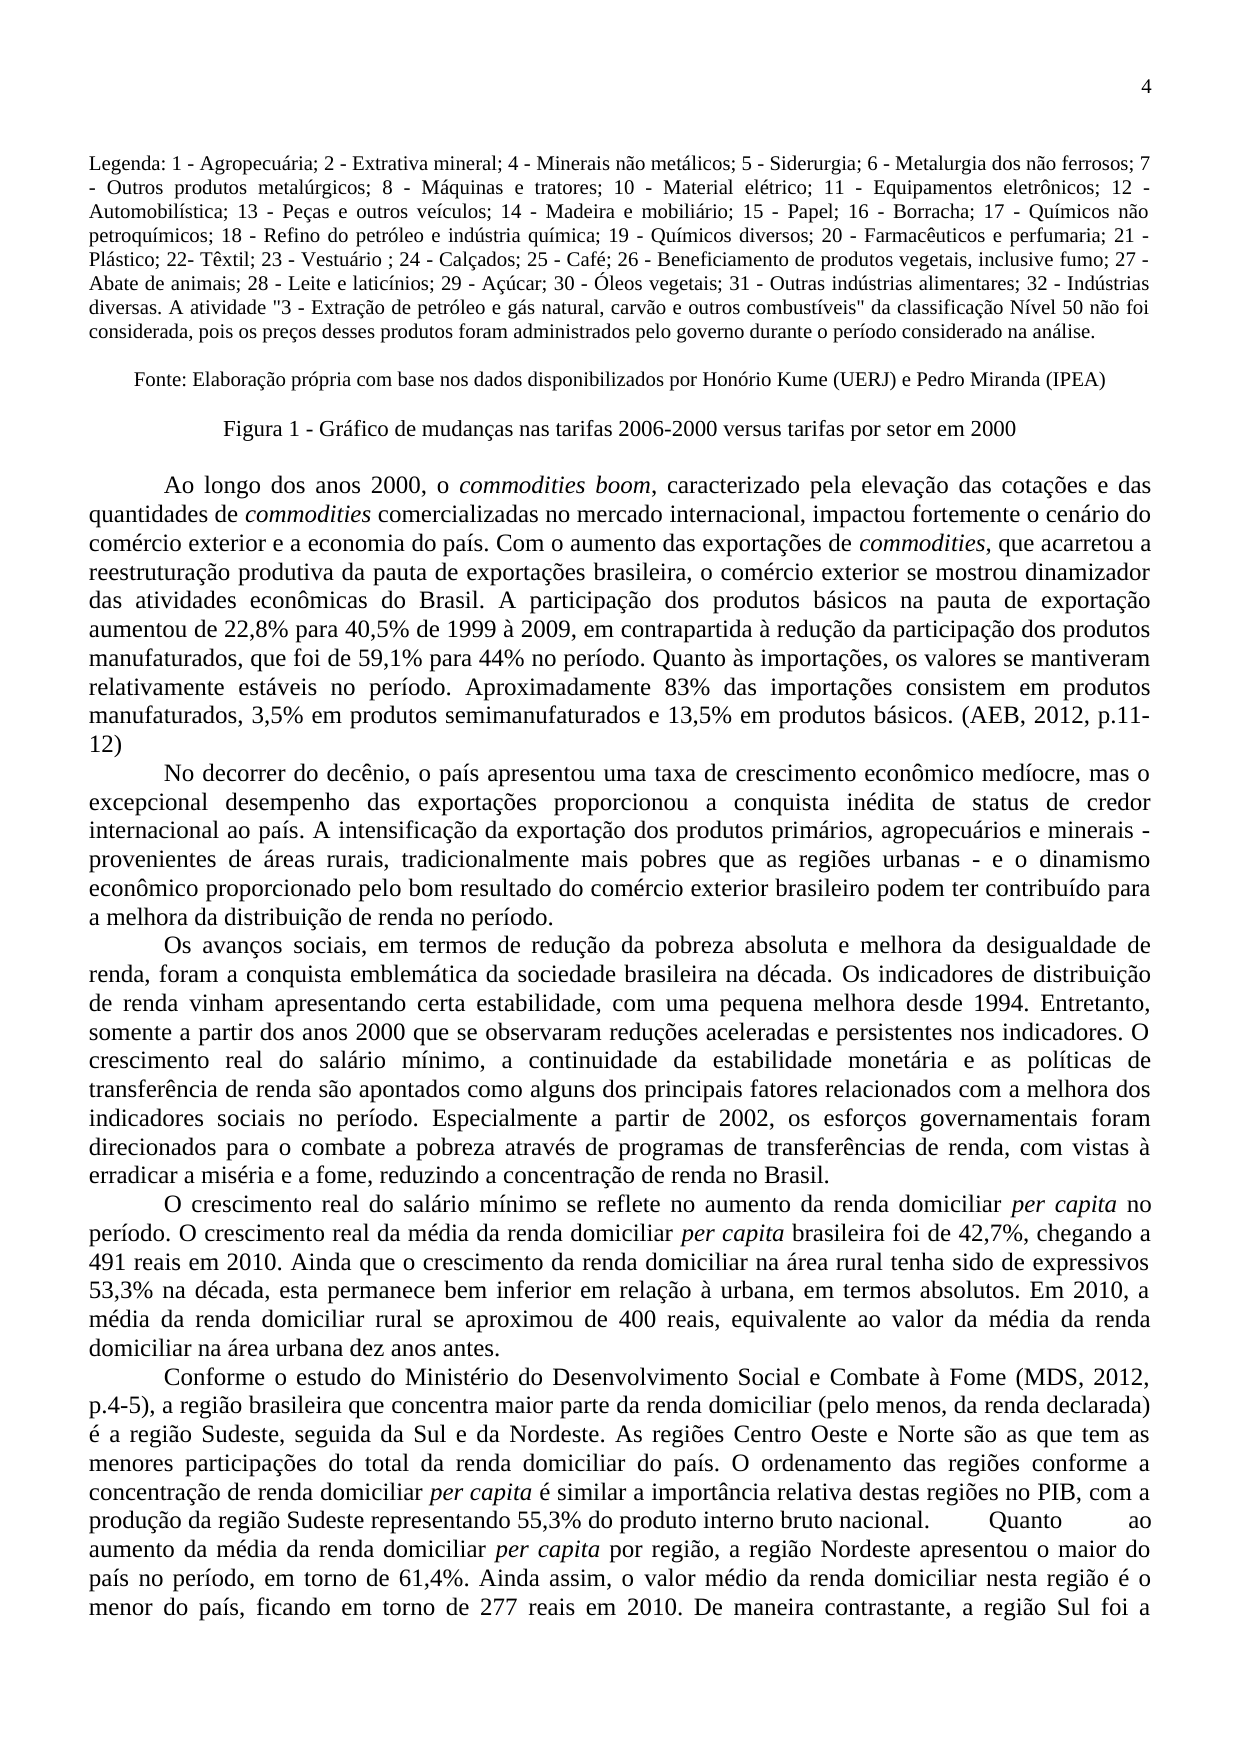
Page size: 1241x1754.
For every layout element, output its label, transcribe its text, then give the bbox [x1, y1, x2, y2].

text O crescimento real do salário mínimo se reflete no aumento da renda domiciliar per capita no período. O crescimento real da média da renda domiciliar per capita brasileira foi de 42,7%, chegando a 491 reais em 2010. Ainda que o crescimento da renda domiciliar na área rural tenha sido de expressivos 53,3% na década, esta permanece bem inferior em relação à urbana, em termos absolutos. Em 2010, a média da renda domiciliar rural se aproximou de 400 reais, equivalente ao valor da média da renda domiciliar na área urbana dez anos antes. [89, 1189, 1152, 1362]
text Figura 1 - Gráfico de mudanças nas tarifas 2006-2000 versus tarifas por setor em 2000 [89, 415, 1152, 442]
text Os avanços sociais, em termos de redução da pobreza absoluta e melhora da desigualdade de renda, foram a conquista emblemática da sociedade brasileira na década. Os indicadores de distribuição de renda vinham apresentando certa estabilidade, com uma pequena melhora desde 1994. Entretanto, somente a partir dos anos 2000 que se observaram reduções aceleradas e persistentes nos indicadores. O crescimento real do salário mínimo, a continuidade da estabilidade monetária e as políticas de transferência de renda são apontados como alguns dos principais fatores relacionados com a melhora dos indicadores sociais no período. Especialmente a partir de 2002, os esforços governamentais foram direcionados para o combate a pobreza através de programas de transferências de renda, com vistas à erradicar a miséria e a fome, reduzindo a concentração de renda no Brasil. [89, 931, 1152, 1189]
text Fonte: Elaboração própria com base nos dados disponibilizados por Honório Kume (UERJ) e Pedro Miranda (IPEA) [89, 367, 1152, 391]
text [89, 1362, 1152, 1621]
text Legenda: 1 - Agropecuária; 2 - Extrativa mineral; 4 - Minerais não metálicos; 5 - Siderurgia; 6 - Metalurgia dos não ferrosos; 7 - Outros produtos metalúrgicos; 8 - Máquinas e tratores; 10 - Material elétrico; 11 - Equipamentos eletrônicos; 12 - Automobilística; 13 - Peças e outros veículos; 14 - Madeira e mobiliário; 15 - Papel; 16 - Borracha; 17 - Químicos não petroquímicos; 18 - Refino do petróleo e indústria química; 19 - Químicos diversos; 20 - Farmacêuticos e perfumaria; 21 - Plástico; 22- Têxtil; 23 - Vestuário ; 24 - Calçados; 25 - Café; 26 - Beneficiamento de produtos vegetais, inclusive fumo; 27 - Abate de animais; 28 - Leite e laticínios; 29 - Açúcar; 30 - Óleos vegetais; 31 - Outras indústrias alimentares; 32 - Indústrias diversas. A atividade "3 - Extração de petróleo e gás natural, carvão e outros combustíveis" da classificação Nível 50 não foi considerada, pois os preços desses produtos foram administrados pelo governo durante o período considerado na análise. [89, 151, 1152, 343]
text Ao longo dos anos 2000, o commodities boom, caracterizado pela elevação das cotações e das quantidades de commodities comercializadas no mercado internacional, impactou fortemente o cenário do comércio exterior e a economia do país. Com o aumento das exportações de commodities, que acarretou a reestruturação produtiva da pauta de exportações brasileira, o comércio exterior se mostrou dinamizador das atividades econômicas do Brasil. A participação dos produtos básicos na pauta de exportação aumentou de 22,8% para 40,5% de 1999 à 2009, em contrapartida à redução da participação dos produtos manufaturados, que foi de 59,1% para 44% no período. Quanto às importações, os valores se mantiveram relativamente estáveis no período. Aproximadamente 83% das importações consistem em produtos manufaturados, 3,5% em produtos semimanufaturados e 13,5% em produtos básicos. (AEB, 2012, p.11-12) [89, 471, 1152, 758]
text No decorrer do decênio, o país apresentou uma taxa de crescimento econômico medíocre, mas o excepcional desempenho das exportações proporcionou a conquista inédita de status de credor internacional ao país. A intensificação da exportação dos produtos primários, agropecuários e minerais - provenientes de áreas rurais, tradicionalmente mais pobres que as regiões urbanas - e o dinamismo econômico proporcionado pelo bom resultado do comércio exterior brasileiro podem ter contribuído para a melhora da distribuição de renda no período. [89, 758, 1152, 931]
